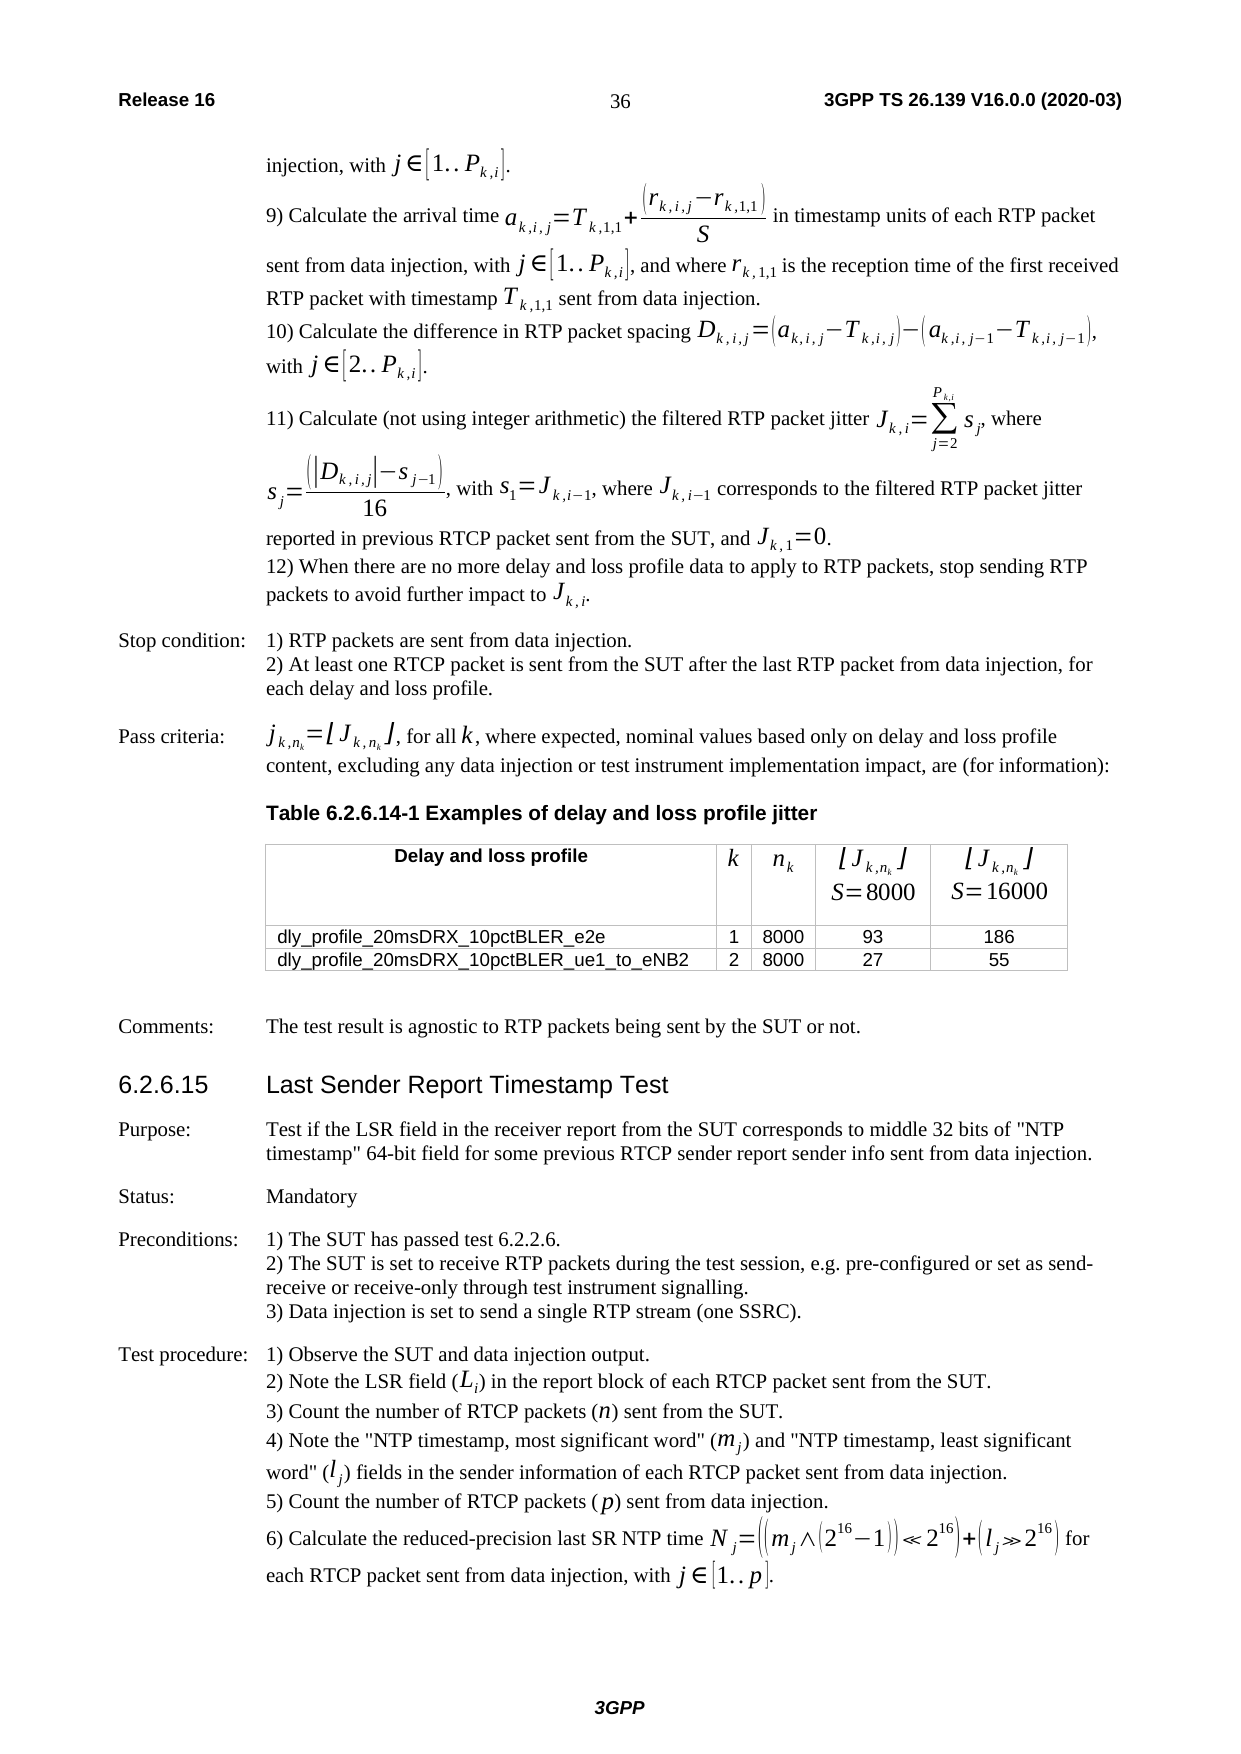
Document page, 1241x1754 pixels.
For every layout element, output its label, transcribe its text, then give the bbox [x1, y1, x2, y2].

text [118, 1342, 1122, 1590]
text Status: Mandatory [118, 1184, 1122, 1208]
table_header [752, 845, 815, 925]
table_cell 8000 [752, 949, 815, 970]
table_cell 8000 [752, 926, 815, 948]
table_cell 2 [717, 949, 751, 970]
text Purpose: Test if the LSR field in the receiver report from the SUT corresponds to middle 32 bits of "NTP timestamp" 64-bit field for some previous RTCP sender report sender info sent from data injection. [118, 1117, 1122, 1165]
table_cell dly_profile_20msDRX_10pctBLER_ue1_to_eNB2 [266, 949, 716, 970]
table_cell 1 [717, 926, 751, 948]
table_cell 186 [931, 926, 1067, 948]
table_header Delay and loss profile [266, 845, 716, 925]
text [118, 147, 1122, 609]
table_cell 27 [816, 949, 930, 970]
table_header [931, 845, 1067, 925]
text Stop condition: 1) RTP packets are sent from data injection. 2) At least one RTCP packet is sent from the SUT after the last RTP packet from data injection, for each delay and loss profile. [118, 628, 1122, 700]
table_cell dly_profile_20msDRX_10pctBLER_e2e [266, 926, 716, 948]
table_cell 55 [931, 949, 1067, 970]
subtitle 6.2.6.15 Last Sender Report Timestamp Test [118, 1069, 1122, 1098]
text Comments: The test result is agnostic to RTP packets being sent by the SUT or not. [118, 1014, 1122, 1038]
text Preconditions: 1) The SUT has passed test 6.2.2.6. 2) The SUT is set to receive RTP packets during the test session, e.g. pre-configured or set as send-receive or receive-only through test instrument signalling. 3) Data injection is set to send a single RTP stream (one SSRC). [118, 1227, 1122, 1323]
table_header [816, 845, 930, 925]
table_cell 93 [816, 926, 930, 948]
text Pass criteria: , for all , where expected, nominal values based only on delay and loss profile content, excluding any data injection or test instrument implementation impact, are (for information): Table 6.2.6.14-1 Examples of delay and loss profile jitter [118, 719, 1122, 825]
table_header [717, 845, 751, 925]
